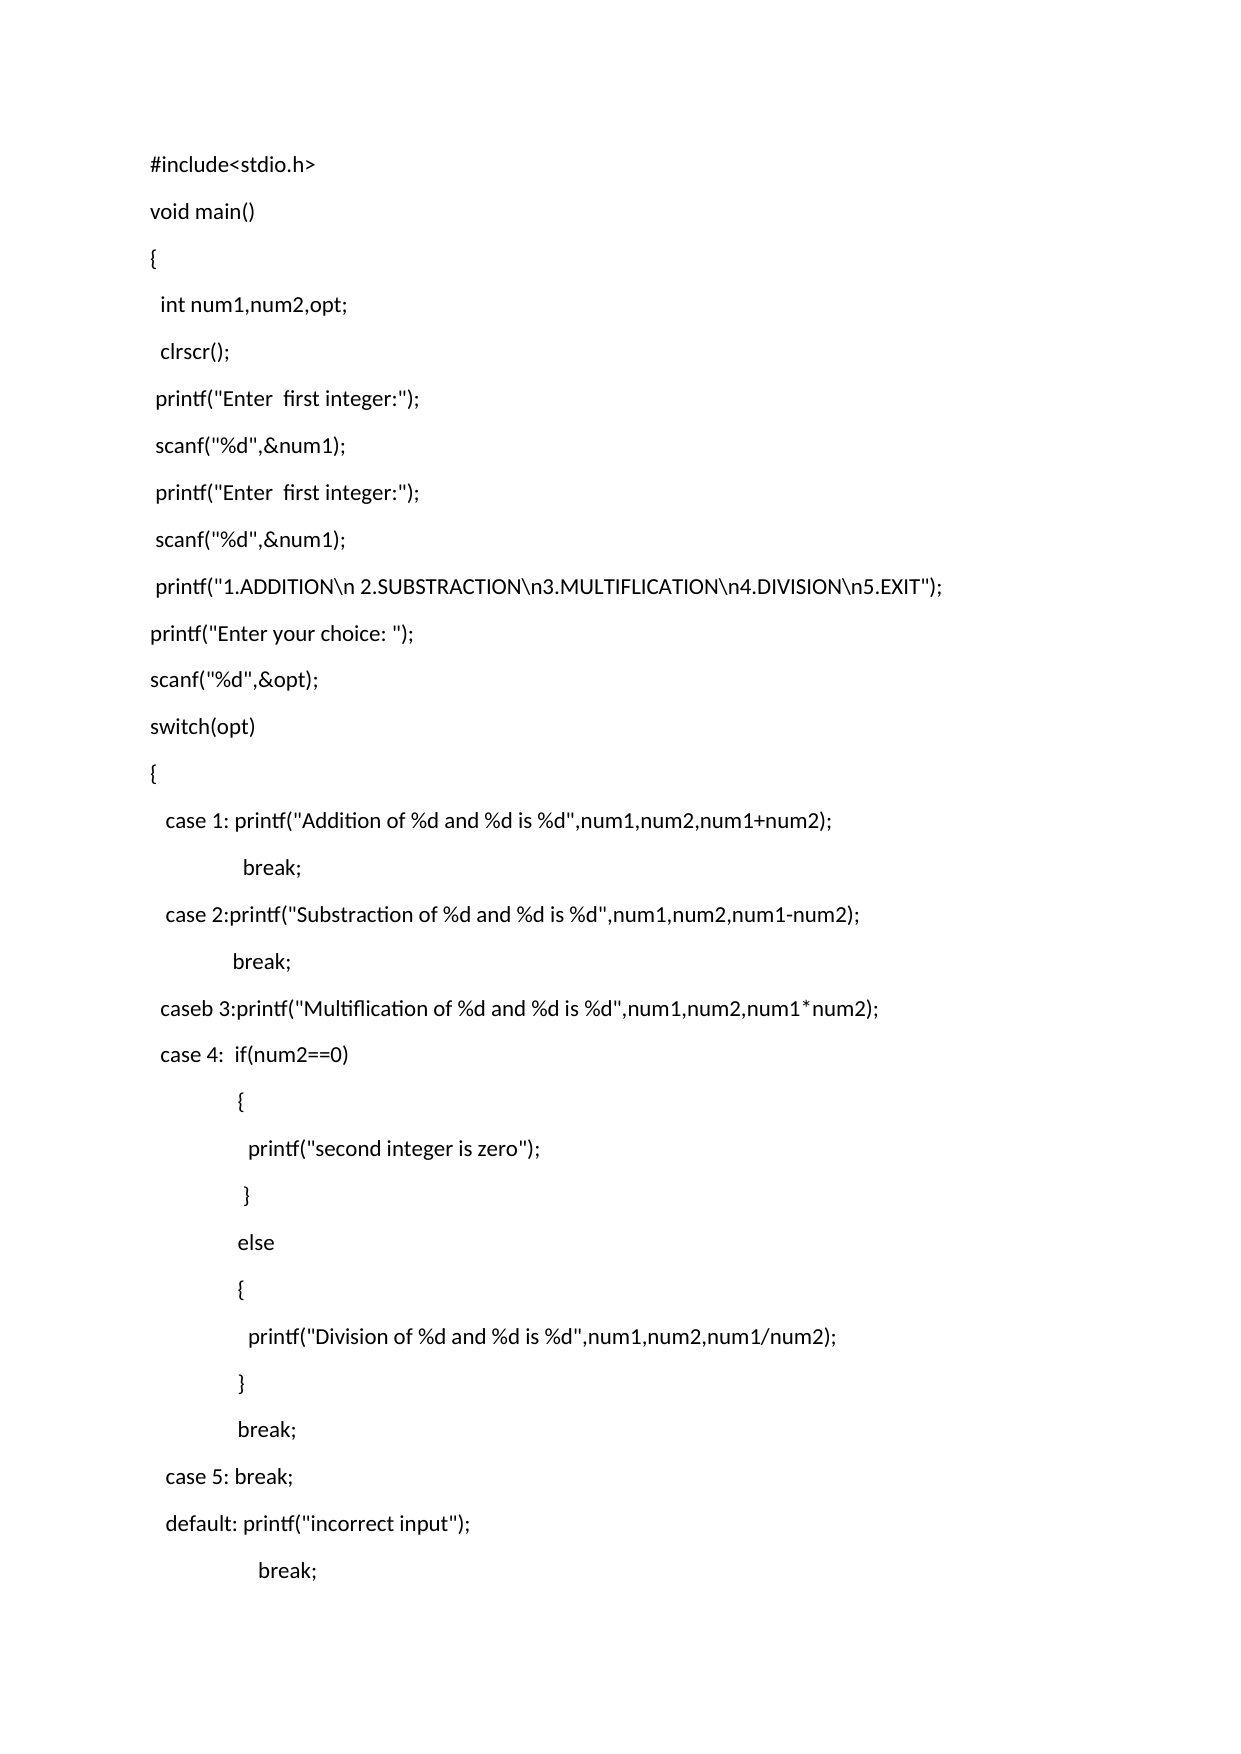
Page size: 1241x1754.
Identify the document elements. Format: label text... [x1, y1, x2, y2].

text int num1,num2,opt; [150, 291, 1090, 319]
text { [150, 244, 1090, 272]
text } [150, 1369, 1090, 1397]
text scanf("%d",&num1); [150, 525, 1090, 553]
text printf("second integer is zero"); [150, 1134, 1090, 1162]
text else [150, 1228, 1090, 1256]
text default: printf("incorrect input"); [150, 1509, 1090, 1537]
text printf("Enter first integer:"); [150, 384, 1090, 412]
text void main() [150, 197, 1090, 225]
text { [150, 1275, 1090, 1303]
text { [150, 1087, 1090, 1116]
text printf("Enter your choice: "); [150, 619, 1090, 647]
text caseb 3:printf("Multiflication of %d and %d is %d",num1,num2,num1*num2); [150, 994, 1090, 1022]
text break; [150, 853, 1090, 881]
text printf("Enter first integer:"); [150, 478, 1090, 506]
text #include<stdio.h> [150, 150, 1090, 178]
text scanf("%d",&num1); [150, 431, 1090, 459]
text printf("1.ADDITION\n 2.SUBSTRACTION\n3.MULTIFLICATION\n4.DIVISION\n5.EXIT"); [150, 572, 1090, 600]
text case 2:printf("Substraction of %d and %d is %d",num1,num2,num1-num2); [150, 900, 1090, 928]
text break; [150, 1556, 1090, 1584]
text { [150, 759, 1090, 787]
text switch(opt) [150, 712, 1090, 741]
text case 5: break; [150, 1462, 1090, 1491]
text clrscr(); [150, 337, 1090, 366]
text break; [150, 1416, 1090, 1444]
text case 1: printf("Addition of %d and %d is %d",num1,num2,num1+num2); [150, 806, 1090, 834]
text break; [150, 947, 1090, 975]
text } [150, 1181, 1090, 1209]
text scanf("%d",&opt); [150, 666, 1090, 694]
text case 4: if(num2==0) [150, 1041, 1090, 1069]
text printf("Division of %d and %d is %d",num1,num2,num1/num2); [150, 1322, 1090, 1350]
